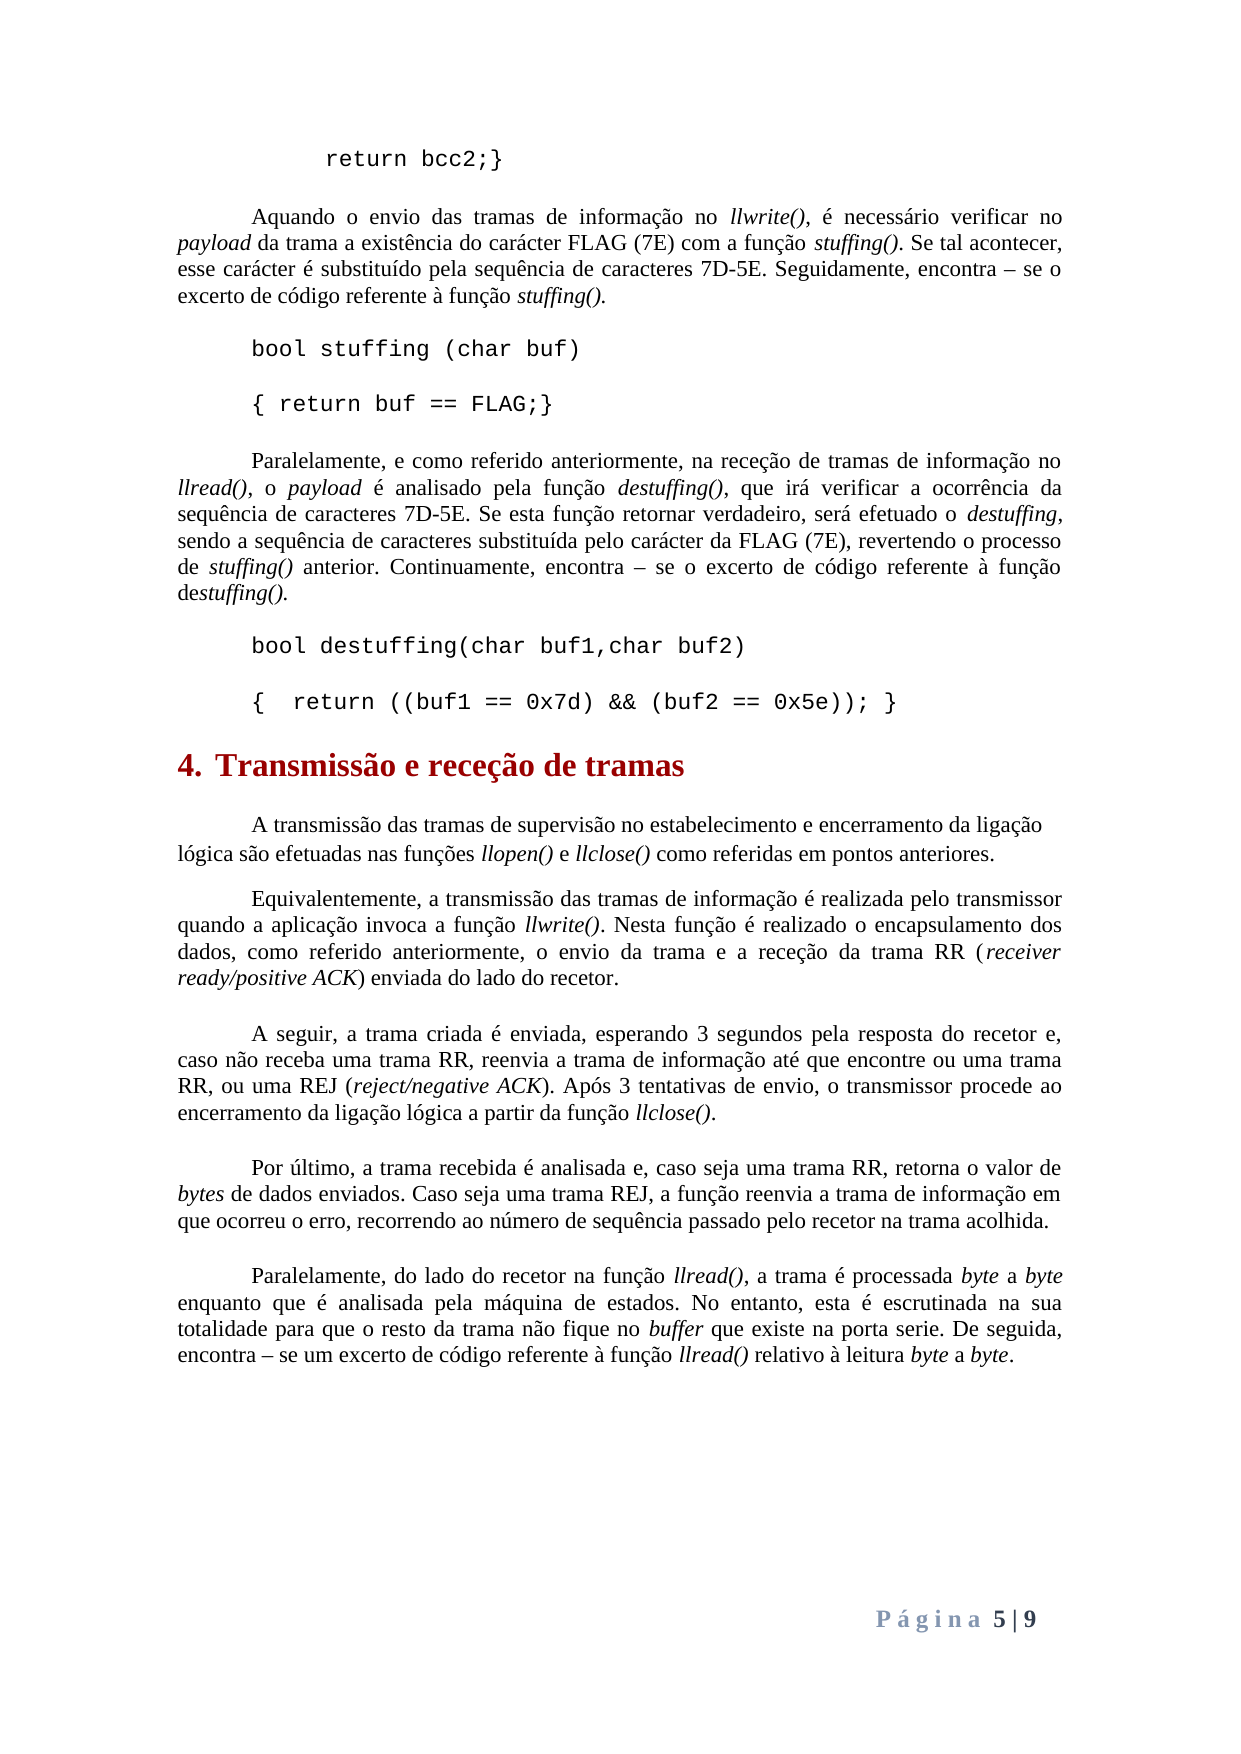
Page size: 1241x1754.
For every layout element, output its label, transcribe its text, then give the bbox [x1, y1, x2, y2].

text bool destuffing(char buf1,char buf2) [251, 635, 1063, 661]
subtitle Transmissão e receção de tramas [177, 745, 1063, 783]
text Por último, a trama recebida é analisada e, caso seja uma trama RR, retorna o valor de bytes de dados enviados. Caso seja uma trama REJ, a função reenvia a trama de informação em que ocorreu o erro, recorrendo ao número de sequência passado pelo recetor na trama acolhida. [177, 1154, 1063, 1233]
text { return buf == FLAG;} [251, 392, 1063, 418]
text A transmissão das tramas de supervisão no estabelecimento e encerramento da ligação lógica são efetuadas nas funções llopen() e llclose() como referidas em pontos anteriores. [177, 811, 1063, 866]
text bool stuffing (char buf) [251, 337, 1063, 363]
text Paralelamente, do lado do recetor na função llread(), a trama é processada byte a byte enquanto que é analisada pela máquina de estados. No entanto, esta é escrutinada na sua totalidade para que o resto da trama não fique no buffer que existe na porta serie. De seguida, encontra – se um excerto de código referente à função llread() relativo à leitura byte a byte. [177, 1262, 1063, 1368]
text { return ((buf1 == 0x7d) && (buf2 == 0x5e)); } [251, 690, 1063, 716]
text Paralelamente, e como referido anteriormente, na receção de tramas de informação no llread(), o payload é analisado pela função destuffing(), que irá verificar a ocorrência da sequência de caracteres 7D-5E. Se esta função retornar verdadeiro, será efetuado o destuffing, sendo a sequência de caracteres substituída pelo carácter da FLAG (7E), revertendo o processo de stuffing() anterior. Continuamente, encontra – se o excerto de código referente à função destuffing(). [177, 448, 1063, 606]
text return bcc2;} [251, 148, 1063, 174]
text A seguir, a trama criada é enviada, esperando 3 segundos pela resposta do recetor e, caso não receba uma trama RR, reenvia a trama de informação até que encontre ou uma trama RR, ou uma REJ (reject/negative ACK). Após 3 tentativas de envio, o transmissor procede ao encerramento da ligação lógica a partir da função llclose(). [177, 1019, 1063, 1125]
text Aquando o envio das tramas de informação no llwrite(), é necessário verificar no payload da trama a existência do carácter FLAG (7E) com a função stuffing(). Se tal acontecer, esse carácter é substituído pela sequência de caracteres 7D-5E. Seguidamente, encontra – se o excerto de código referente à função stuffing(). [177, 203, 1063, 308]
text Equivalentemente, a transmissão das tramas de informação é realizada pelo transmissor quando a aplicação invoca a função llwrite(). Nesta função é realizado o encapsulamento dos dados, como referido anteriormente, o envio da trama e a receção da trama RR (receiver ready/positive ACK) enviada do lado do recetor. [177, 885, 1063, 990]
